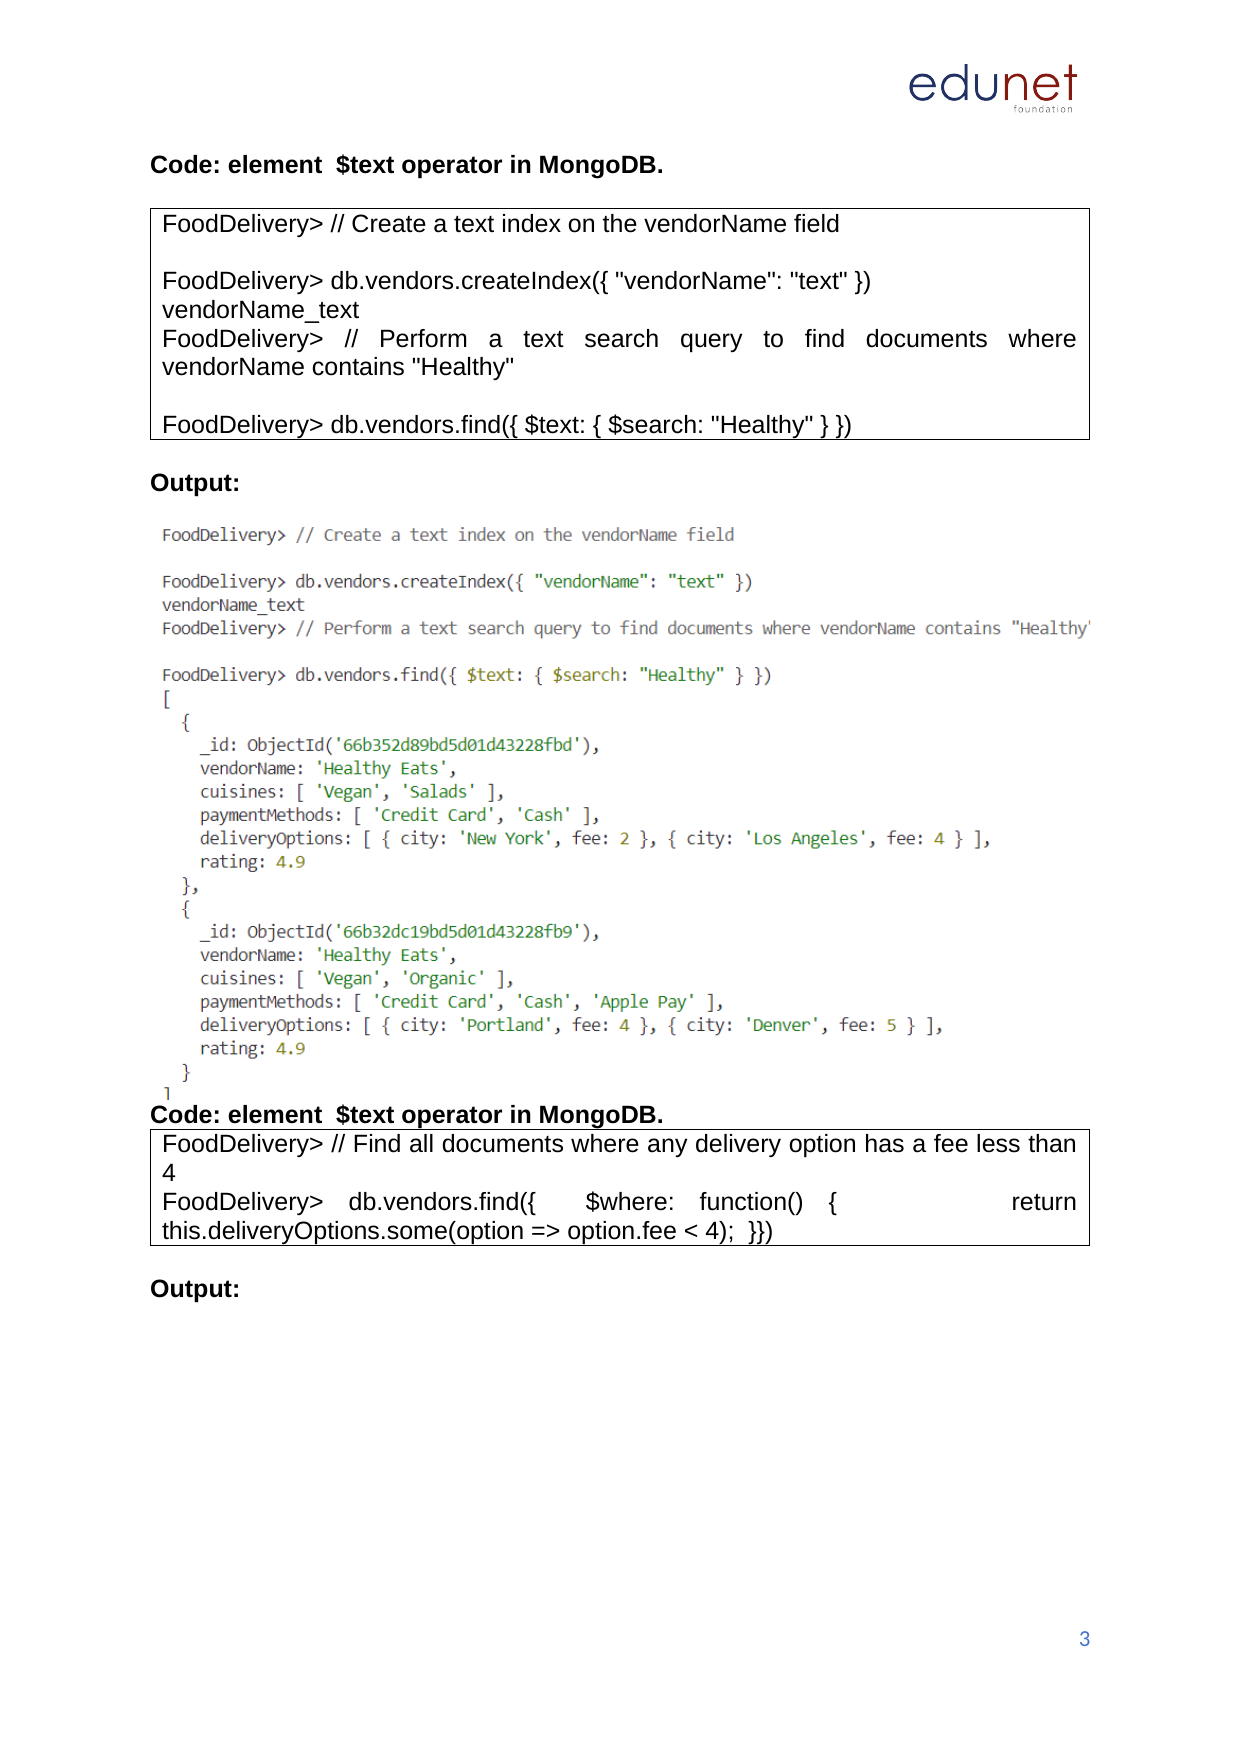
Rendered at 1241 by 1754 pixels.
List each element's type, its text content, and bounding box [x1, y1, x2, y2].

table_header FoodDelivery> // Create a text index on the vendorName field FoodDelivery> db.vendors.createIndex({ "vendorName": "text" }) vendorName_text FoodDelivery> // Perform a text search query to find documents where vendorName contains "Healthy" FoodDelivery> db.vendors.find({ $text: { $search: "Healthy" } }) [151, 209, 1089, 438]
picture [150, 525, 1091, 1100]
text Output: [150, 1274, 1090, 1303]
text Code: element $text operator in MongoDB. [150, 150, 1090, 179]
text Output: [150, 468, 1090, 497]
table_header FoodDelivery> // Find all documents where any delivery option has a fee less than 4 FoodDelivery> db.vendors.find({ $where: function() { return this.deliveryOptions.some(option => option.fee < 4); }}) [151, 1130, 1089, 1244]
text Code: element $text operator in MongoDB. [150, 1100, 1090, 1128]
picture [902, 57, 1085, 119]
